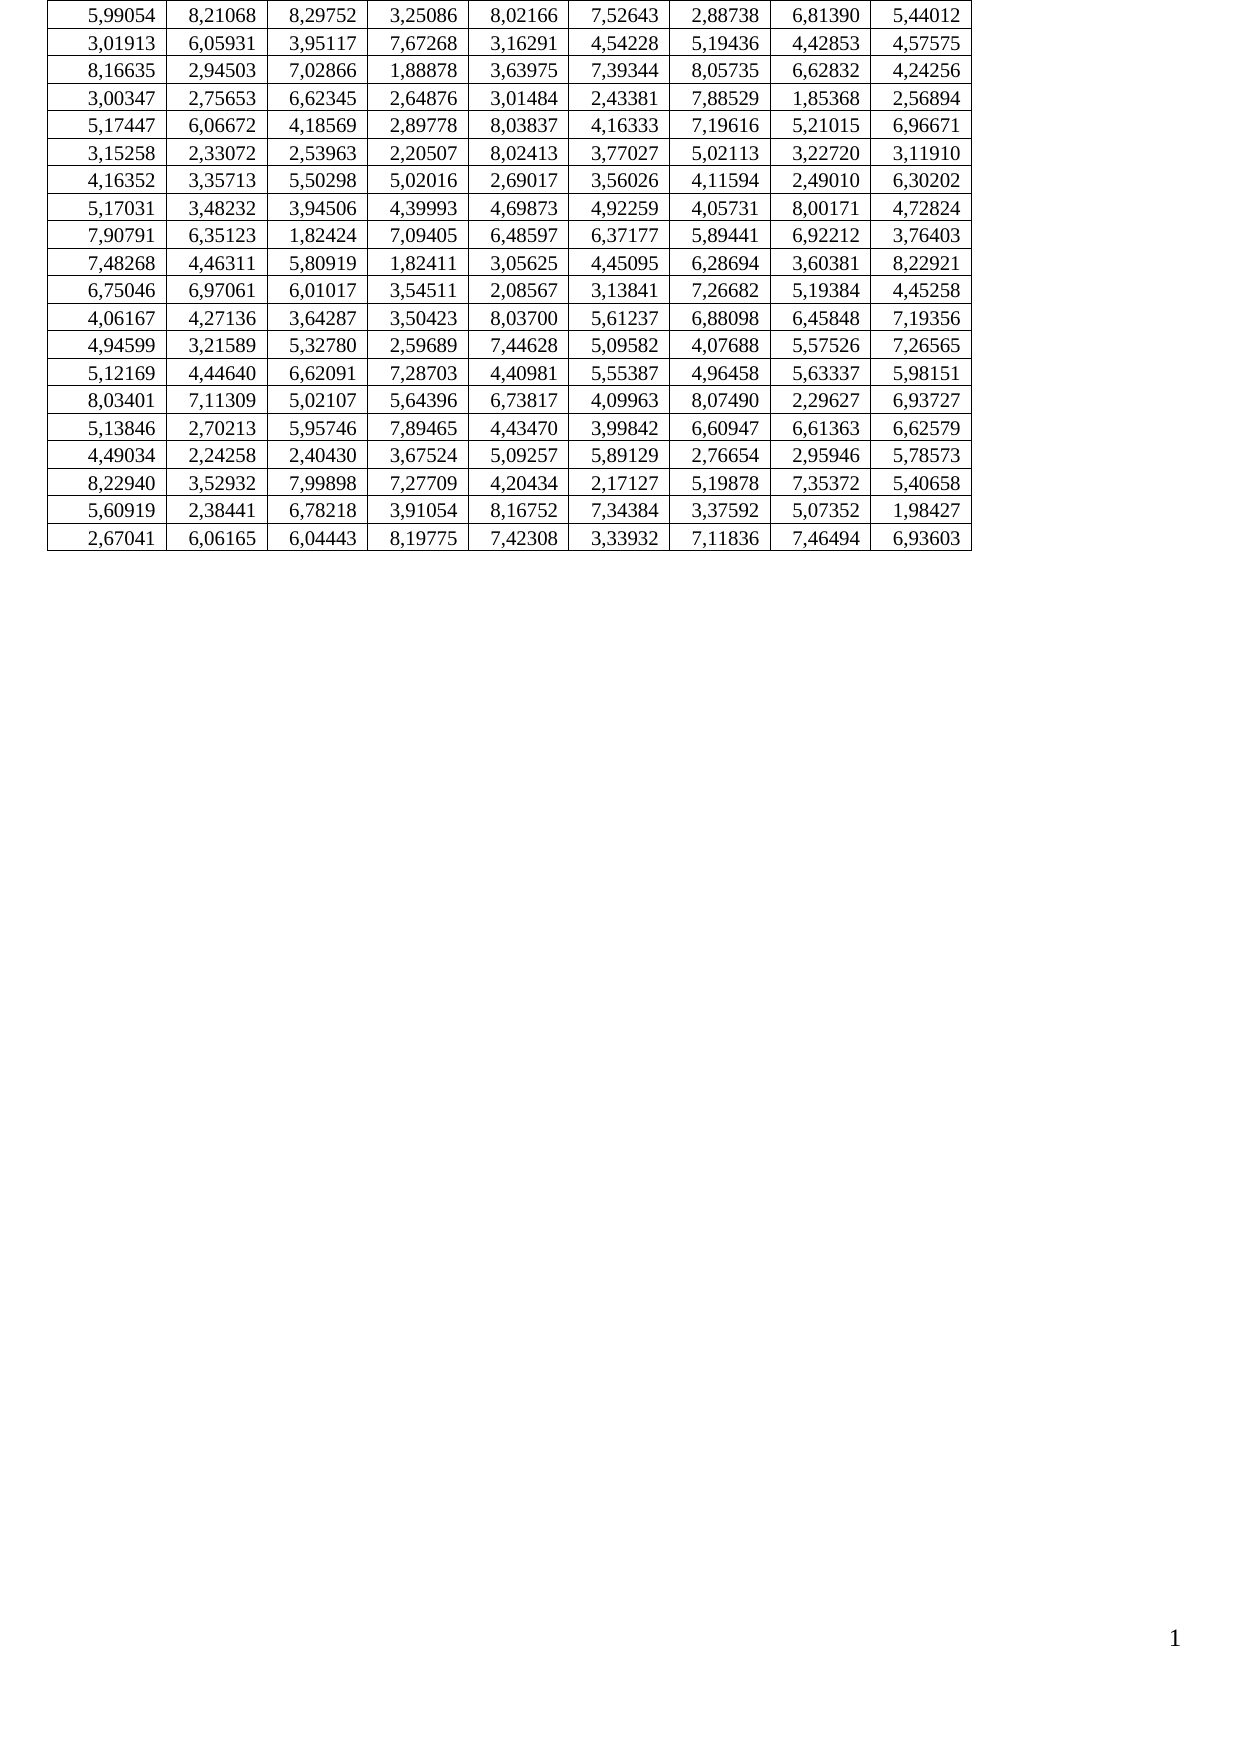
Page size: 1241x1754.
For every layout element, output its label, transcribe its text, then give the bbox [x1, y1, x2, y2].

table_cell 4,09963 [569, 386, 669, 412]
table_cell 5,95746 [268, 414, 367, 440]
table_cell 7,11836 [670, 524, 770, 550]
table_cell 7,89465 [368, 414, 468, 440]
table_cell 5,19878 [670, 469, 770, 495]
table_cell 4,18569 [268, 111, 367, 137]
table_cell 4,24256 [871, 56, 971, 82]
table_cell 4,20434 [469, 469, 568, 495]
table_cell 3,11910 [871, 139, 971, 165]
table_cell 6,97061 [167, 276, 267, 302]
table_cell 7,99898 [268, 469, 367, 495]
table_cell 5,63337 [771, 359, 870, 385]
table_cell 5,98151 [871, 359, 971, 385]
table_cell 4,16352 [48, 166, 166, 192]
table_cell 4,49034 [48, 441, 166, 467]
table_cell 7,19356 [871, 304, 971, 330]
table_header 7,52643 [569, 1, 669, 27]
table_header 5,99054 [48, 1, 166, 27]
table_cell 2,20507 [368, 139, 468, 165]
table_cell 4,44640 [167, 359, 267, 385]
table_cell [368, 551, 468, 577]
table_cell 1,82411 [368, 249, 468, 275]
table_cell 7,26682 [670, 276, 770, 302]
table_cell 3,35713 [167, 166, 267, 192]
table_cell 8,22940 [48, 469, 166, 495]
table_cell 3,13841 [569, 276, 669, 302]
table_header 8,21068 [167, 1, 267, 27]
table_cell 2,59689 [368, 331, 468, 357]
table_cell 4,40981 [469, 359, 568, 385]
table_cell 5,57526 [771, 331, 870, 357]
table_cell 6,06165 [167, 524, 267, 550]
table_cell 6,96671 [871, 111, 971, 137]
table_cell 7,46494 [771, 524, 870, 550]
table_cell 7,90791 [48, 221, 166, 247]
table_cell 3,01484 [469, 84, 568, 110]
table_cell [469, 551, 569, 577]
table_cell 3,15258 [48, 139, 166, 165]
table_cell 4,42853 [771, 29, 870, 55]
table_cell 5,12169 [48, 359, 166, 385]
table_cell 1,85368 [771, 84, 870, 110]
table_cell 7,34384 [569, 496, 669, 522]
table_cell 2,89778 [368, 111, 468, 137]
table_cell 8,03837 [469, 111, 568, 137]
table_header 3,25086 [368, 1, 468, 27]
table_cell 4,72824 [871, 194, 971, 220]
table_cell 5,07352 [771, 496, 870, 522]
table_cell 8,16752 [469, 496, 568, 522]
table_cell 2,40430 [268, 441, 367, 467]
table_cell 5,09257 [469, 441, 568, 467]
table_cell 6,05931 [167, 29, 267, 55]
table_cell 6,62345 [268, 84, 367, 110]
table_cell 2,29627 [771, 386, 870, 412]
table_cell 3,16291 [469, 29, 568, 55]
table_cell 6,06672 [167, 111, 267, 137]
table_cell 7,19616 [670, 111, 770, 137]
table_cell 6,61363 [771, 414, 870, 440]
table_cell 4,07688 [670, 331, 770, 357]
table_cell 4,27136 [167, 304, 267, 330]
table_cell 2,69017 [469, 166, 568, 192]
table_header 6,81390 [771, 1, 870, 27]
table_cell 7,48268 [48, 249, 166, 275]
table_cell 7,28703 [368, 359, 468, 385]
table_cell 5,21015 [771, 111, 870, 137]
table_cell 8,03401 [48, 386, 166, 412]
table_cell 4,39993 [368, 194, 468, 220]
table_cell 7,44628 [469, 331, 568, 357]
table_cell 3,33932 [569, 524, 669, 550]
table_cell 4,96458 [670, 359, 770, 385]
table_header 5,44012 [871, 1, 971, 27]
table_cell 3,60381 [771, 249, 870, 275]
table_cell 2,95946 [771, 441, 870, 467]
table_cell 8,22921 [871, 249, 971, 275]
table_cell 5,89129 [569, 441, 669, 467]
table_cell 5,13846 [48, 414, 166, 440]
table_cell 3,48232 [167, 194, 267, 220]
table_cell 4,92259 [569, 194, 669, 220]
table_cell 4,06167 [48, 304, 166, 330]
table_cell 7,67268 [368, 29, 468, 55]
table_cell 5,89441 [670, 221, 770, 247]
table_cell 4,54228 [569, 29, 669, 55]
table_cell 3,64287 [268, 304, 367, 330]
table_cell 2,75653 [167, 84, 267, 110]
table_cell 5,17447 [48, 111, 166, 137]
table_cell 6,35123 [167, 221, 267, 247]
table_cell 6,73817 [469, 386, 568, 412]
table_cell 5,17031 [48, 194, 166, 220]
table_cell 3,63975 [469, 56, 568, 82]
table_cell 7,02866 [268, 56, 367, 82]
table_cell 6,92212 [771, 221, 870, 247]
table_cell 2,94503 [167, 56, 267, 82]
table_cell 3,67524 [368, 441, 468, 467]
table_cell 2,49010 [771, 166, 870, 192]
table_header 2,88738 [670, 1, 770, 27]
table_cell 5,19384 [771, 276, 870, 302]
table_cell 7,88529 [670, 84, 770, 110]
table_cell 5,78573 [871, 441, 971, 467]
table_cell 3,05625 [469, 249, 568, 275]
table_cell 3,95117 [268, 29, 367, 55]
table_cell 6,04443 [268, 524, 367, 550]
table_cell 5,60919 [48, 496, 166, 522]
table_cell 8,05735 [670, 56, 770, 82]
table_cell 6,62091 [268, 359, 367, 385]
table_cell 7,42308 [469, 524, 568, 550]
table_cell 6,88098 [670, 304, 770, 330]
table_cell 5,32780 [268, 331, 367, 357]
table_cell 2,76654 [670, 441, 770, 467]
table_cell 6,37177 [569, 221, 669, 247]
table_cell [47, 551, 166, 577]
table_cell 5,40658 [871, 469, 971, 495]
table_cell 4,46311 [167, 249, 267, 275]
table_cell 2,70213 [167, 414, 267, 440]
table_cell 4,94599 [48, 331, 166, 357]
table_cell 7,35372 [771, 469, 870, 495]
table_cell 2,38441 [167, 496, 267, 522]
table_cell 2,33072 [167, 139, 267, 165]
table_cell 5,55387 [569, 359, 669, 385]
table_cell 6,30202 [871, 166, 971, 192]
table_cell 2,56894 [871, 84, 971, 110]
table_cell 7,27709 [368, 469, 468, 495]
table_cell 2,53963 [268, 139, 367, 165]
table_cell 7,11309 [167, 386, 267, 412]
table_cell 3,54511 [368, 276, 468, 302]
table_cell 3,01913 [48, 29, 166, 55]
table_cell 5,09582 [569, 331, 669, 357]
table_cell 5,02113 [670, 139, 770, 165]
table_cell 5,50298 [268, 166, 367, 192]
table_cell 8,00171 [771, 194, 870, 220]
table_cell 3,94506 [268, 194, 367, 220]
table_cell [871, 551, 972, 577]
table_cell 1,88878 [368, 56, 468, 82]
table_cell [770, 551, 871, 577]
table_cell 5,80919 [268, 249, 367, 275]
table_cell 6,48597 [469, 221, 568, 247]
table_header 8,02166 [469, 1, 568, 27]
table_cell [569, 551, 670, 577]
table_cell [670, 551, 770, 577]
table_cell 2,08567 [469, 276, 568, 302]
table_cell 3,37592 [670, 496, 770, 522]
table_cell 6,28694 [670, 249, 770, 275]
table_cell 2,67041 [48, 524, 166, 550]
table_cell 6,75046 [48, 276, 166, 302]
table_cell 5,02107 [268, 386, 367, 412]
table_cell 2,64876 [368, 84, 468, 110]
table_cell 2,17127 [569, 469, 669, 495]
table_cell 2,43381 [569, 84, 669, 110]
table_cell 4,45095 [569, 249, 669, 275]
table_cell 3,76403 [871, 221, 971, 247]
table_cell 4,45258 [871, 276, 971, 302]
table_cell 5,19436 [670, 29, 770, 55]
table_cell 4,16333 [569, 111, 669, 137]
table_header 8,29752 [268, 1, 367, 27]
table_cell 3,50423 [368, 304, 468, 330]
table_cell 8,07490 [670, 386, 770, 412]
table_cell 7,26565 [871, 331, 971, 357]
table_cell 3,77027 [569, 139, 669, 165]
table_cell 3,91054 [368, 496, 468, 522]
table_cell 4,57575 [871, 29, 971, 55]
table_cell 8,19775 [368, 524, 468, 550]
table_cell 5,61237 [569, 304, 669, 330]
table_cell 5,02016 [368, 166, 468, 192]
table_cell 4,05731 [670, 194, 770, 220]
table_cell 6,78218 [268, 496, 367, 522]
table_cell 3,21589 [167, 331, 267, 357]
table_cell 1,98427 [871, 496, 971, 522]
table_cell 6,01017 [268, 276, 367, 302]
table_cell 3,56026 [569, 166, 669, 192]
table_cell 6,62832 [771, 56, 870, 82]
table_cell 8,03700 [469, 304, 568, 330]
table_cell 8,16635 [48, 56, 166, 82]
table_cell [267, 551, 368, 577]
table_cell 4,43470 [469, 414, 568, 440]
table_cell 7,09405 [368, 221, 468, 247]
table_cell 6,62579 [871, 414, 971, 440]
table_cell 1,82424 [268, 221, 367, 247]
table_cell 3,99842 [569, 414, 669, 440]
table_cell 6,60947 [670, 414, 770, 440]
table_cell 3,52932 [167, 469, 267, 495]
table_cell 7,39344 [569, 56, 669, 82]
table_cell 4,11594 [670, 166, 770, 192]
table_cell 2,24258 [167, 441, 267, 467]
table_cell 3,00347 [48, 84, 166, 110]
table_cell 8,02413 [469, 139, 568, 165]
table_cell 3,22720 [771, 139, 870, 165]
table_cell 5,64396 [368, 386, 468, 412]
table_cell 4,69873 [469, 194, 568, 220]
table_cell 6,93603 [871, 524, 971, 550]
table_cell 6,45848 [771, 304, 870, 330]
table_cell 6,93727 [871, 386, 971, 412]
table_cell [166, 551, 267, 577]
